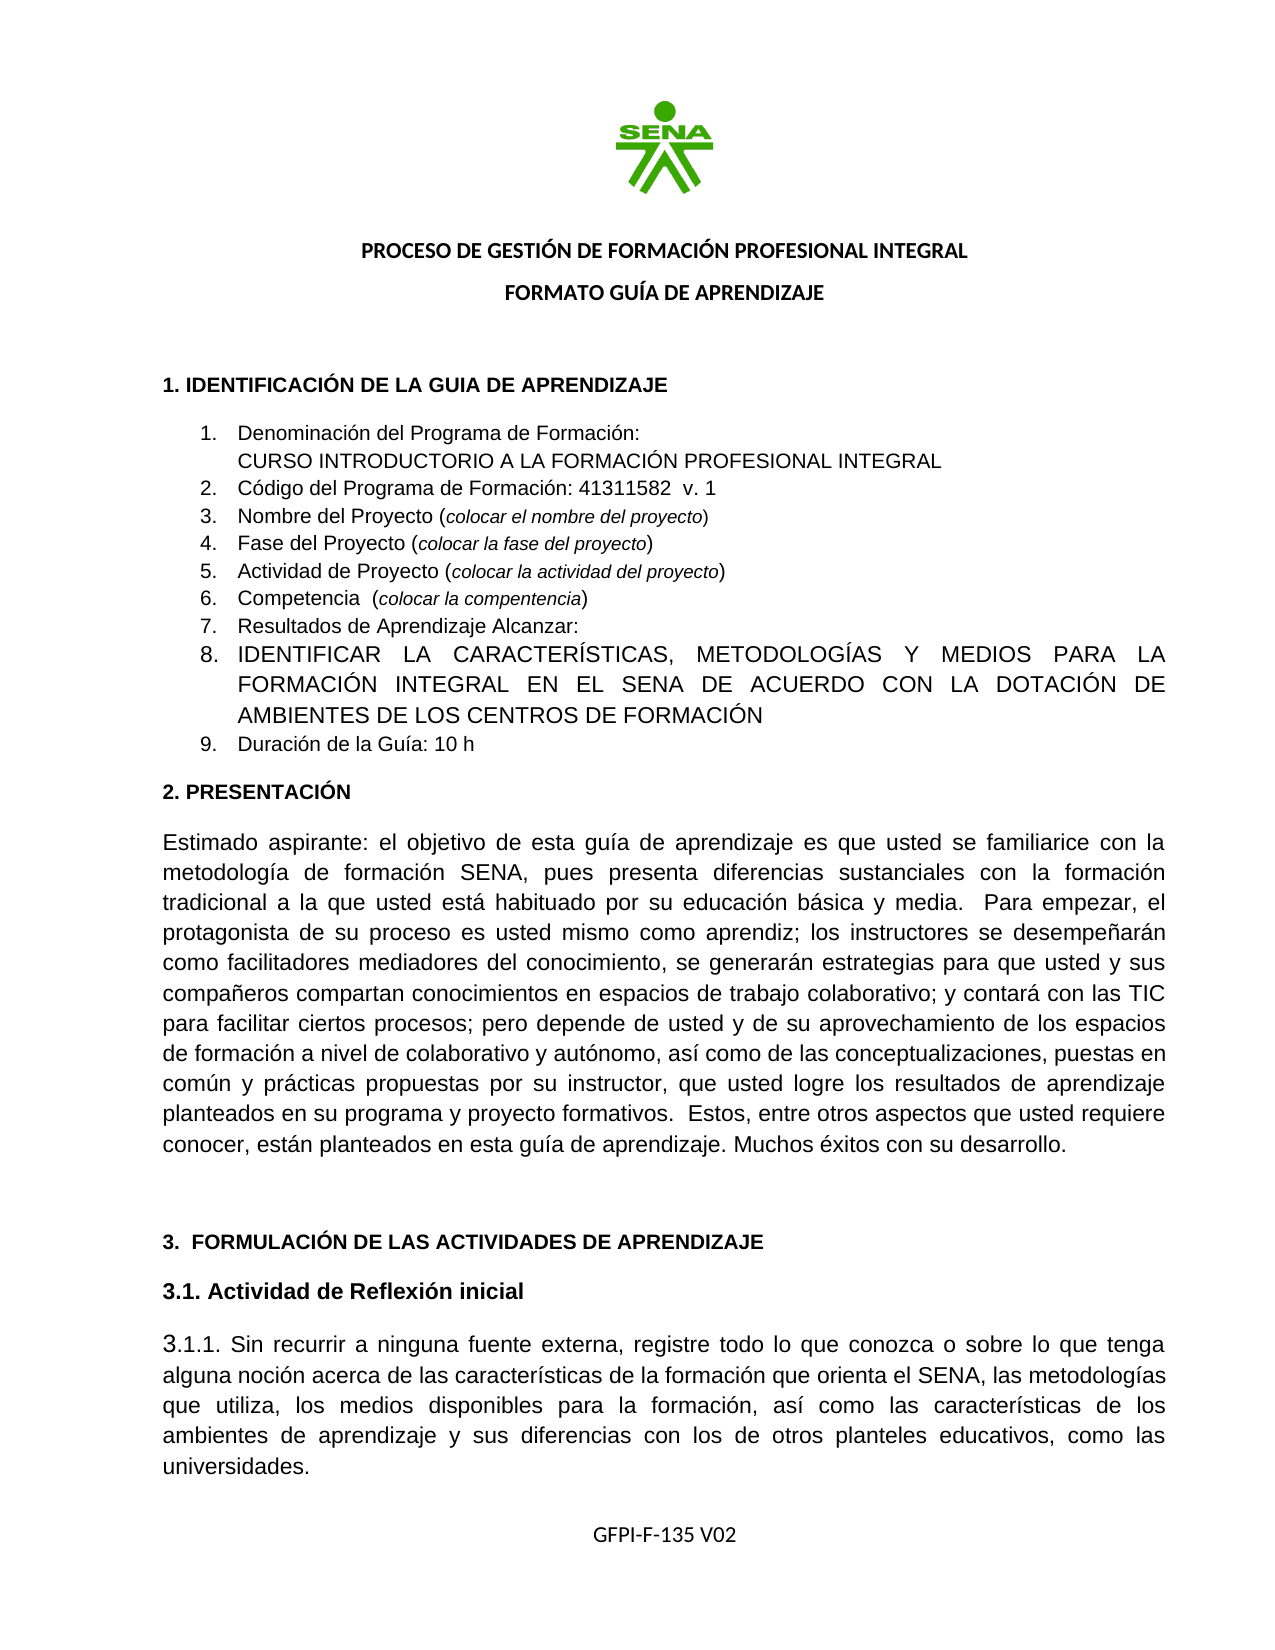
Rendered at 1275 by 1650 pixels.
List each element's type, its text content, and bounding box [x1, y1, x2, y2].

text 3.1.1. Sin recurrir a ninguna fuente externa, registre todo lo que conozca o sobre lo que tenga alguna noción acerca de las características de la formación que orienta el SENA, las metodologías que utiliza, los medios disponibles para la formación, así como las características de los ambientes de aprendizaje y sus diferencias con los de otros planteles educativos, como las universidades. [162, 1329, 1167, 1479]
list Denominación del Programa de Formación: [200, 421, 1167, 445]
list Fase del Proyecto (colocar la fase del proyecto) [200, 531, 1167, 555]
text PROCESO DE GESTIÓN DE FORMACIÓN PROFESIONAL INTEGRAL [162, 236, 1167, 264]
text 2. PRESENTACIÓN [162, 780, 1167, 804]
list Código del Programa de Formación: 41311582 v. 1 [200, 476, 1167, 500]
text FORMATO GUÍA DE APRENDIZAJE [162, 278, 1167, 306]
list Resultados de Aprendizaje Alcanzar: [200, 614, 1167, 638]
list Duración de la Guía: 10 h [200, 732, 1167, 756]
list Actividad de Proyecto (colocar la actividad del proyecto) [200, 559, 1167, 583]
text 1. IDENTIFICACIÓN DE LA GUIA DE APRENDIZAJE [162, 373, 1167, 397]
text 3.1. Actividad de Reflexión inicial [162, 1278, 1167, 1305]
picture [616, 101, 714, 194]
text Estimado aspirante: el objetivo de esta guía de aprendizaje es que usted se familiarice con la metodología de formación SENA, pues presenta diferencias sustanciales con la formación tradicional a la que usted está habituado por su educación básica y media. Para empezar, el protagonista de su proceso es usted mismo como aprendiz; los instructores se desempeñarán como facilitadores mediadores del conocimiento, se generarán estrategias para que usted y sus compañeros compartan conocimientos en espacios de trabajo colaborativo; y contará con las TIC para facilitar ciertos procesos; pero depende de usted y de su aprovechamiento de los espacios de formación a nivel de colaborativo y autónomo, así como de las conceptualizaciones, puestas en común y prácticas propuestas por su instructor, que usted logre los resultados de aprendizaje planteados en su programa y proyecto formativos. Estos, entre otros aspectos que usted requiere conocer, están planteados en esta guía de aprendizaje. Muchos éxitos con su desarrollo. [162, 828, 1167, 1157]
text CURSO INTRODUCTORIO A LA FORMACIÓN PROFESIONAL INTEGRAL [237, 449, 1167, 473]
text 3. FORMULACIÓN DE LAS ACTIVIDADES DE APRENDIZAJE [162, 1230, 1167, 1254]
list Competencia (colocar la compentencia) [200, 586, 1167, 610]
list Nombre del Proyecto (colocar el nombre del proyecto) [200, 504, 1167, 528]
list IDENTIFICAR LA CARACTERÍSTICAS, METODOLOGÍAS Y MEDIOS PARA LA FORMACIÓN INTEGRAL EN EL SENA DE ACUERDO CON LA DOTACIÓN DE AMBIENTES DE LOS CENTROS DE FORMACIÓN [200, 641, 1167, 728]
